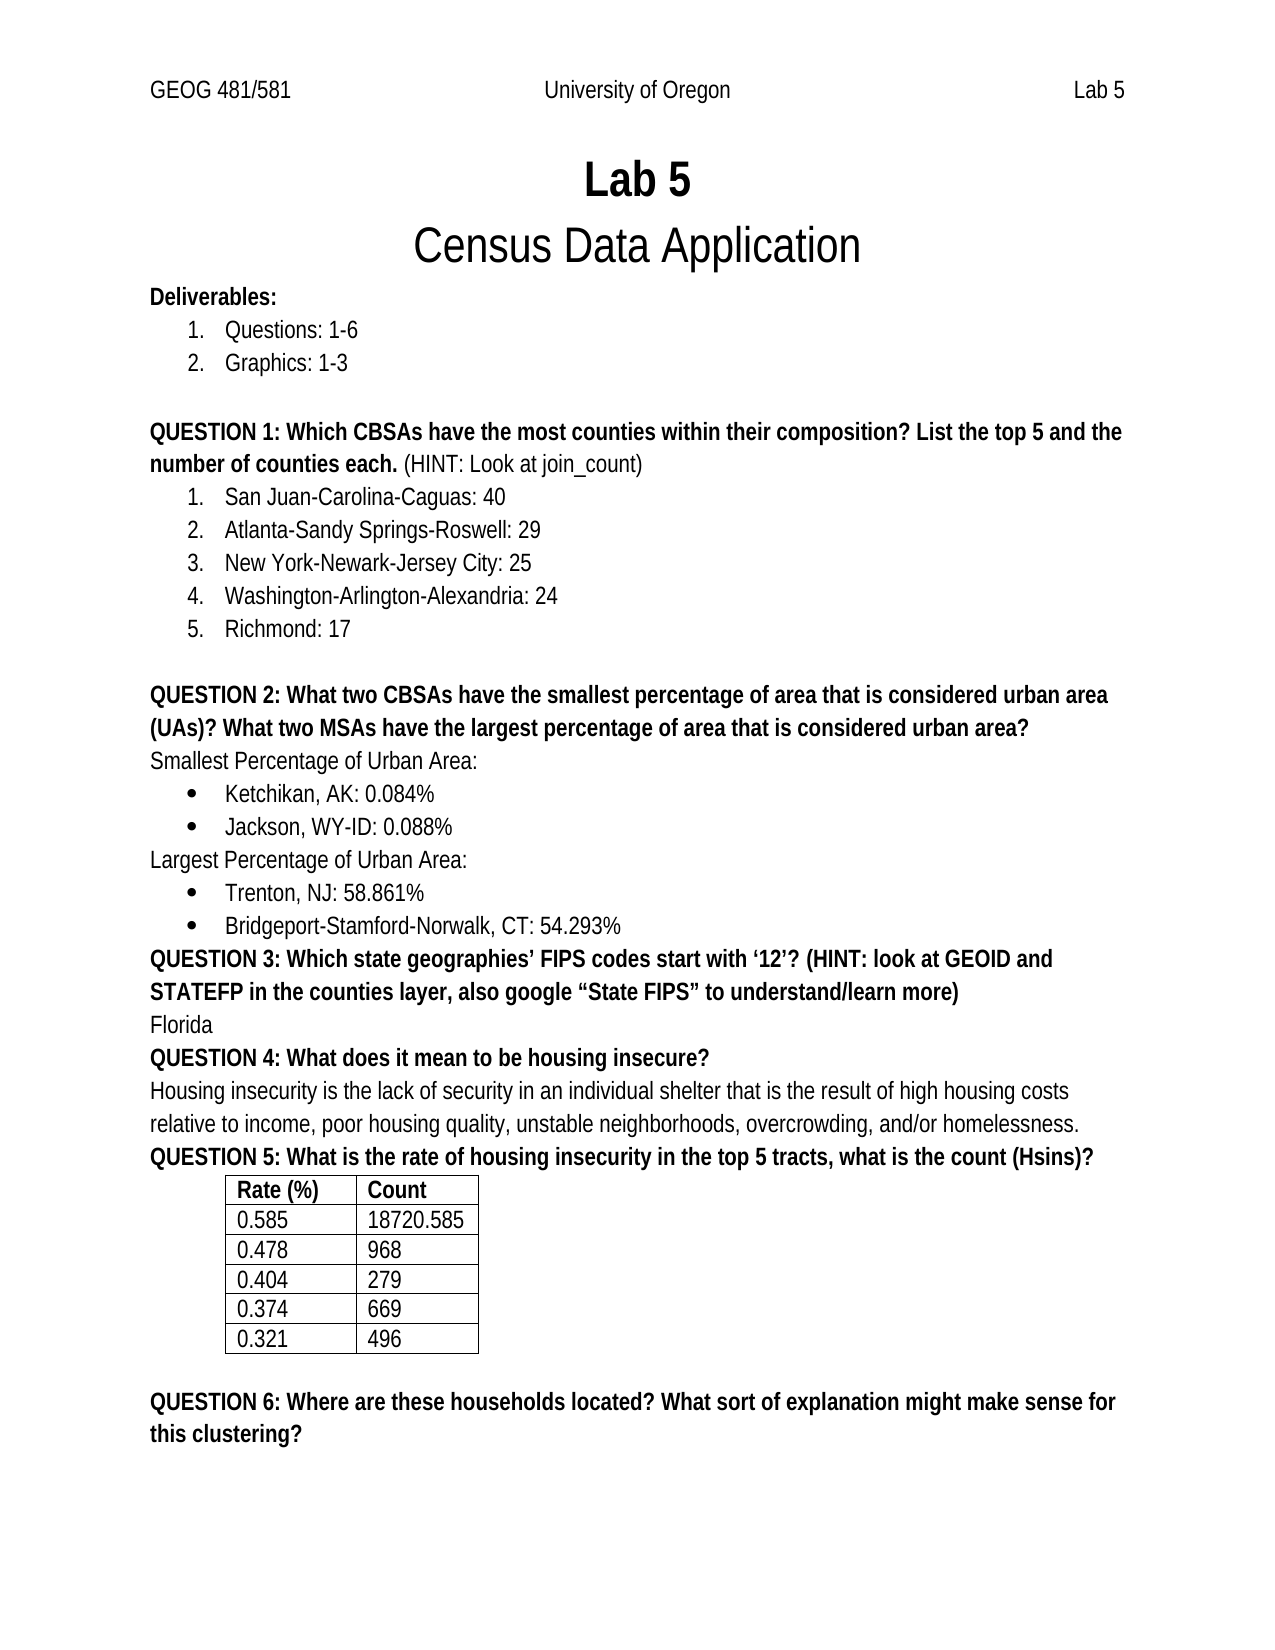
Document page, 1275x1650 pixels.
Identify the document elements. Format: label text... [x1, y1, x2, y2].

text Housing insecurity is the lack of security in an individual shelter that is the result of high housing costs relative to income, poor housing quality, unstable neighborhoods, overcrowding, and/or homelessness. [150, 1076, 1125, 1137]
table_cell 968 [357, 1235, 478, 1263]
table_cell 0.374 [226, 1294, 356, 1323]
table_cell 279 [357, 1265, 478, 1293]
table_cell 18720.585 [357, 1205, 478, 1234]
table_header Rate (%) [226, 1176, 356, 1204]
title Lab 5 [150, 150, 1125, 207]
text QUESTION 5: What is the rate of housing insecurity in the top 5 tracts, what is the count (Hsins)? [150, 1142, 1125, 1170]
list San Juan-Carolina-Caguas: 40 [187, 482, 1125, 511]
title Census Data Application [150, 216, 1125, 273]
table_cell 0.321 [226, 1324, 356, 1353]
table_cell 0.478 [226, 1235, 356, 1263]
list Richmond: 17 [187, 614, 1125, 643]
list Ketchikan, AK: 0.084% [187, 779, 1125, 807]
list Bridgeport-Stamford-Norwalk, CT: 54.293% [187, 911, 1125, 940]
list Questions: 1-6 [187, 315, 1125, 343]
list Trenton, NJ: 58.861% [187, 878, 1125, 907]
table_header Count [357, 1176, 478, 1204]
table_cell 496 [357, 1324, 478, 1353]
text QUESTION 6: Where are these households located? What sort of explanation might make sense for this clustering? [150, 1387, 1125, 1448]
list Graphics: 1-3 [187, 348, 1125, 376]
text QUESTION 4: What does it mean to be housing insecure? [150, 1043, 1125, 1071]
list Atlanta-Sandy Springs-Roswell: 29 [187, 515, 1125, 544]
text QUESTION 1: Which CBSAs have the most counties within their composition? List the top 5 and the number of counties each. (HINT: Look at join_count) [149, 417, 1125, 478]
list Washington-Arlington-Alexandria: 24 [187, 581, 1125, 610]
table_cell 0.404 [226, 1265, 356, 1293]
list QUESTION 2: What two CBSAs have the smallest percentage of area that is considered urban area (UAs)? What two MSAs have the largest percentage of area that is considered urban area? [150, 680, 1125, 741]
text Deliverables: [149, 282, 1125, 311]
list New York-Newark-Jersey City: 25 [187, 548, 1125, 577]
list QUESTION 3: Which state geographies’ FIPS codes start with ‘12’? (HINT: look at GEOID and STATEFP in the counties layer, also google “State FIPS” to understand/learn more) [150, 944, 1125, 1006]
list Jackson, WY-ID: 0.088% [187, 812, 1125, 841]
list Smallest Percentage of Urban Area: [150, 746, 1125, 774]
text Florida [150, 1010, 1125, 1038]
text Largest Percentage of Urban Area: [150, 845, 1125, 873]
table_cell 0.585 [226, 1205, 356, 1234]
table_cell 669 [357, 1294, 478, 1323]
